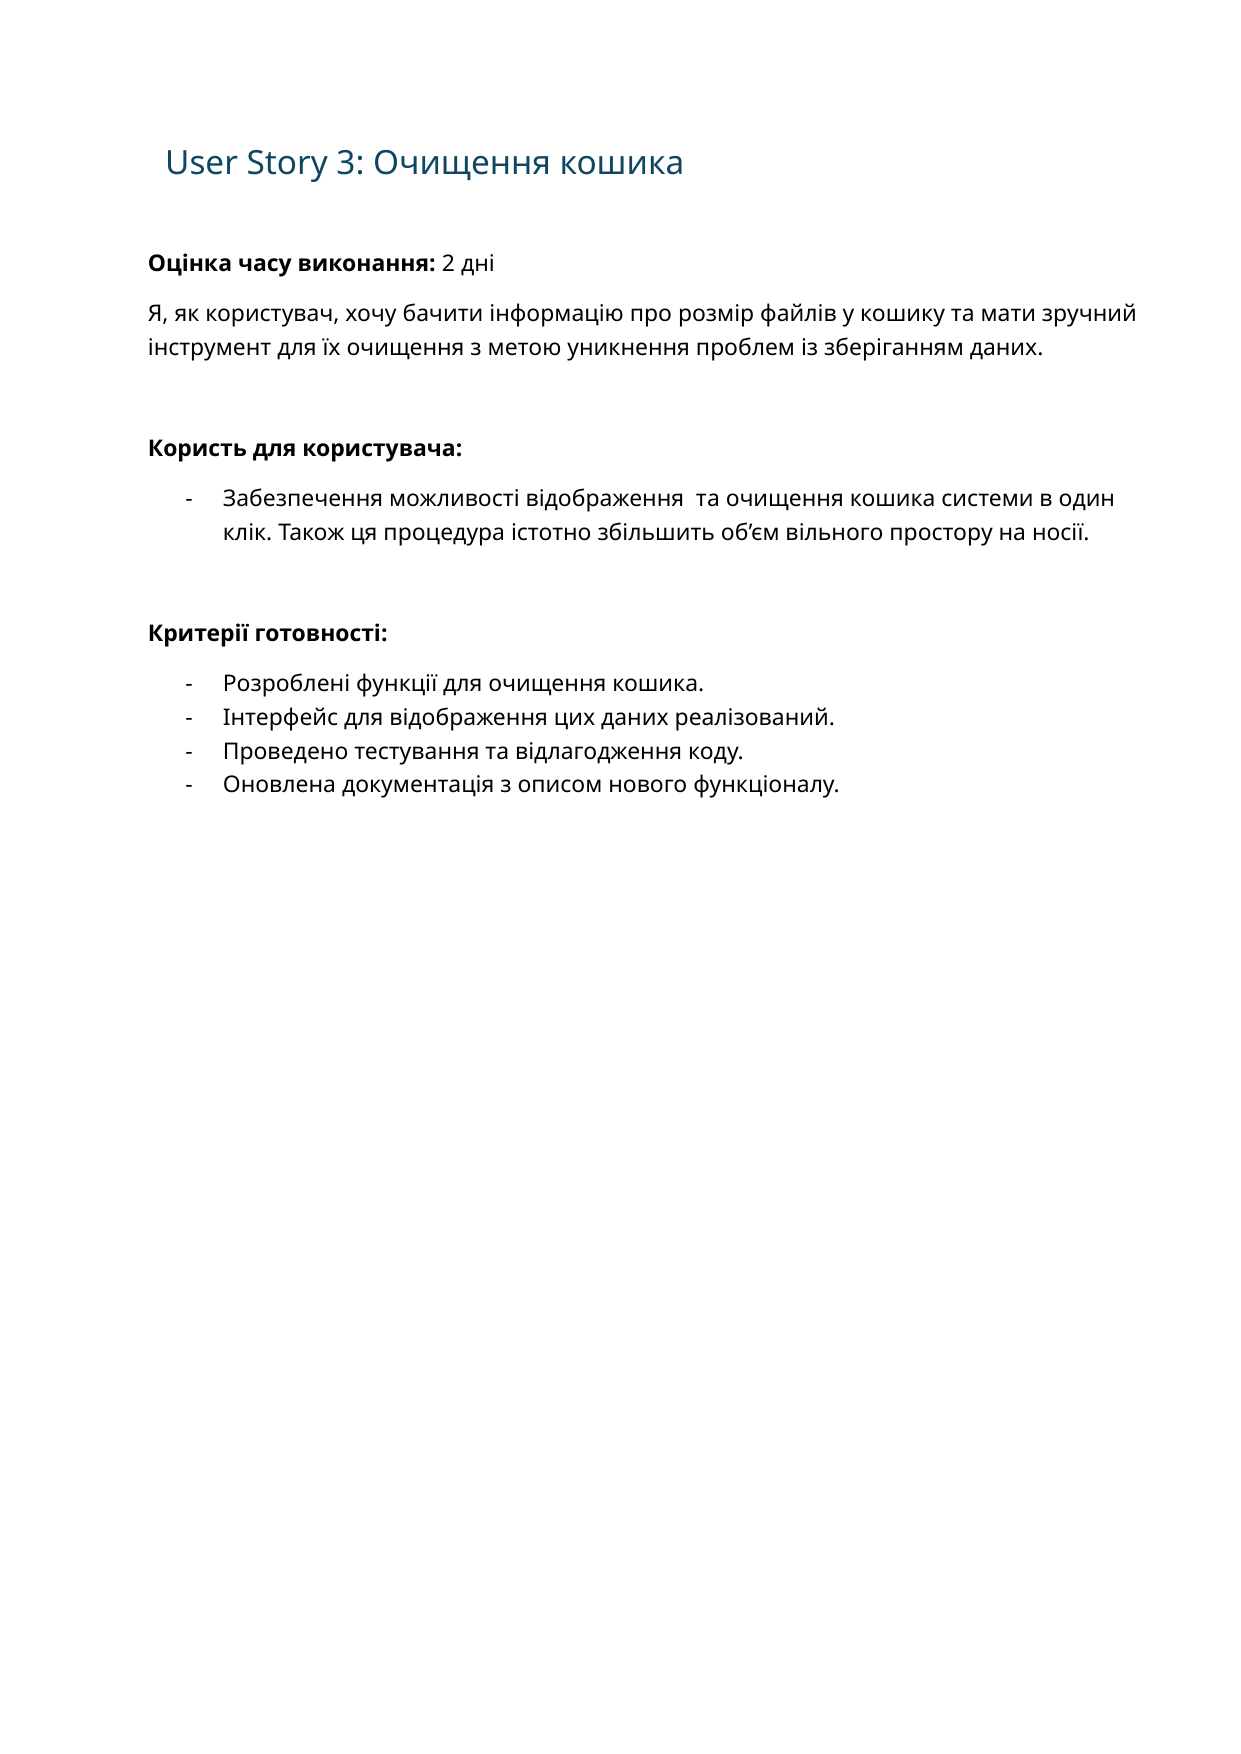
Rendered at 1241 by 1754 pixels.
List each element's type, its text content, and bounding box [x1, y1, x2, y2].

subtitle User Story 3: Очищення кошика [148, 139, 1152, 184]
text Оцінка часу виконання: 2 дні [148, 247, 1152, 278]
text Користь для користувача: [148, 432, 1152, 463]
list Інтерфейс для відображення цих даних реалізований. [185, 701, 1152, 732]
text Я, як користувач, хочу бачити інформацію про розмір файлів у кошику та мати зручний інструмент для їх очищення з метою уникнення проблем із зберіганням даних. [148, 297, 1152, 362]
list Проведено тестування та відлагодження коду. [185, 734, 1152, 766]
list Оновлена документація з описом нового функціоналу. [185, 768, 1152, 799]
list Розроблені функції для очищення кошика. [185, 667, 1152, 698]
list Забезпечення можливості відображення та очищення кошика системи в один клік. Також ця процедура істотно збільшить об’єм вільного простору на носії. [185, 482, 1152, 547]
text Критерії готовності: [148, 617, 1152, 648]
